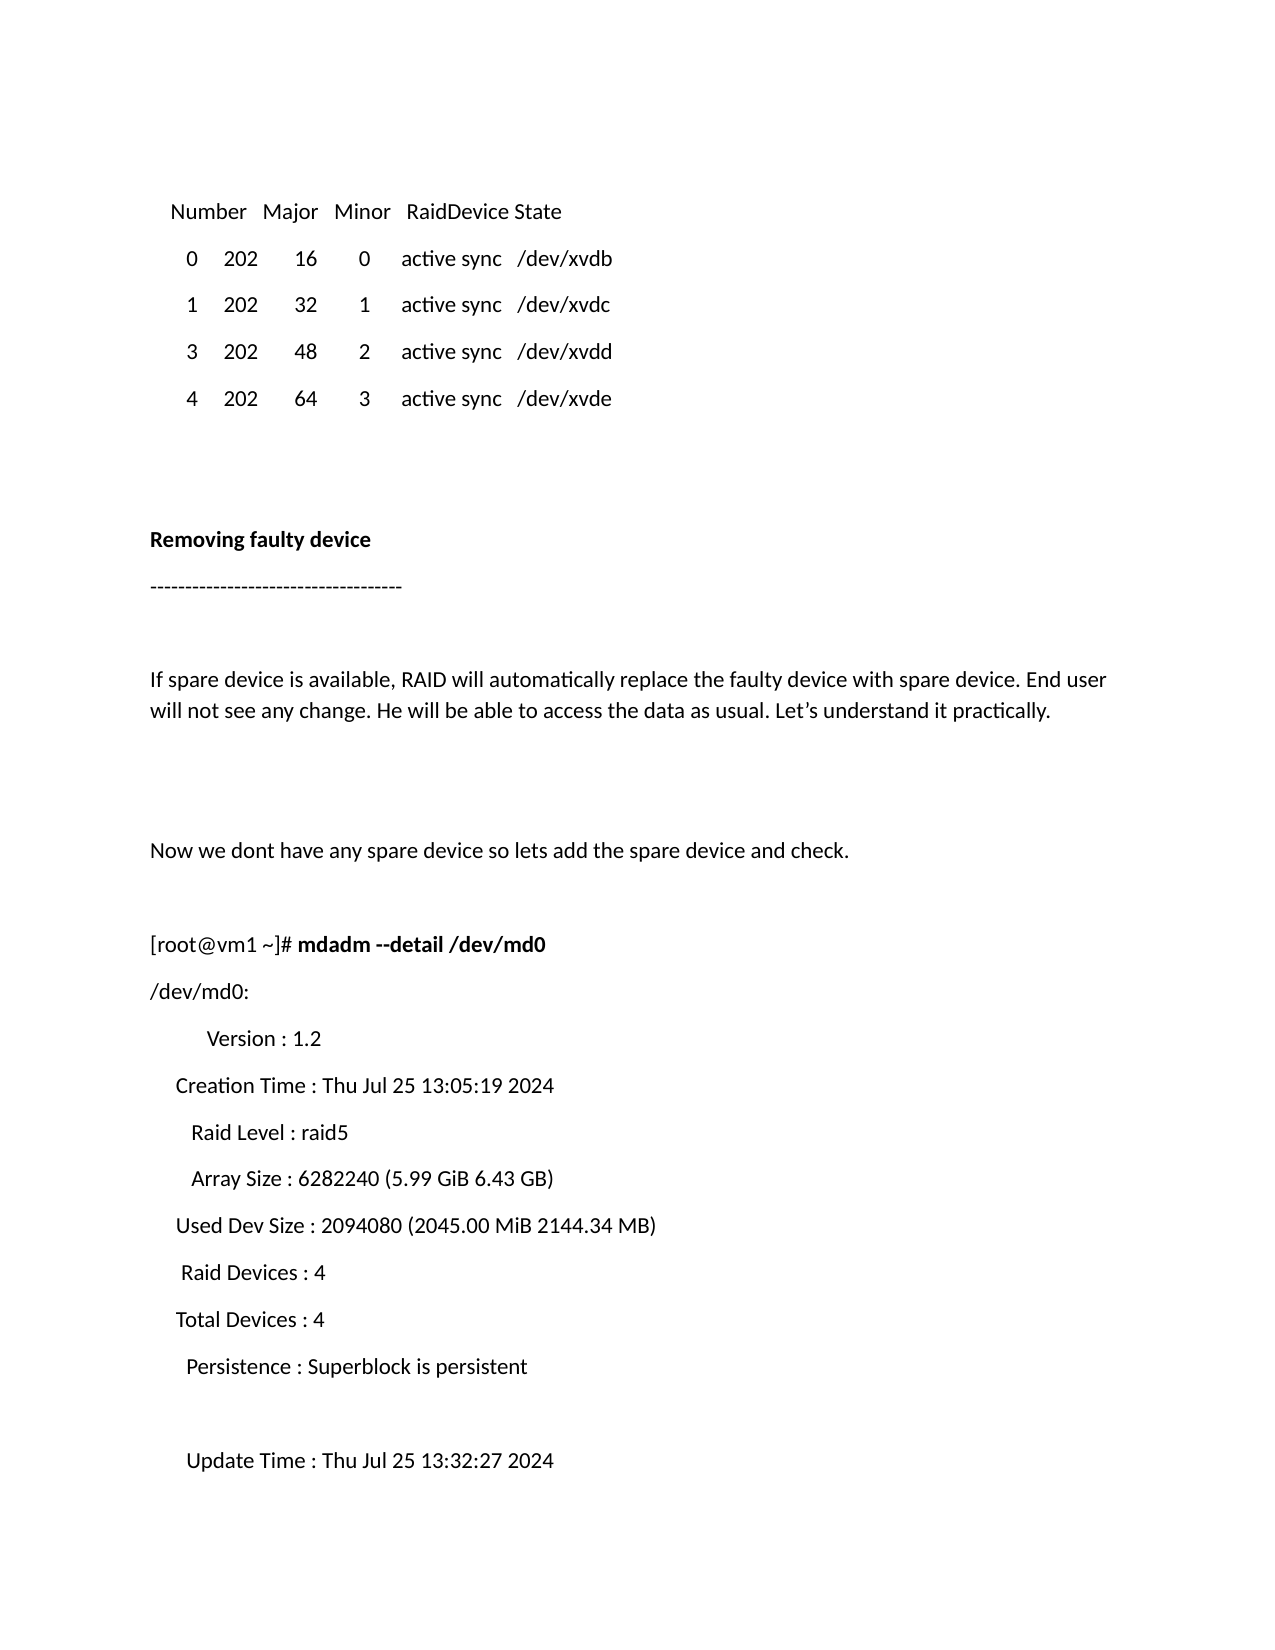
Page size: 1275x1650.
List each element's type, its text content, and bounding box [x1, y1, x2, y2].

text Version : 1.2 [150, 1024, 1125, 1052]
text Used Dev Size : 2094080 (2045.00 MiB 2144.34 MB) [150, 1211, 1125, 1239]
text 1 202 32 1 active sync /dev/xvdc [150, 291, 1125, 319]
text Persistence : Superblock is persistent [150, 1352, 1125, 1380]
text Total Devices : 4 [150, 1305, 1125, 1333]
text Now we dont have any spare device so lets add the spare device and check. [150, 836, 1125, 864]
text Number Major Minor RaidDevice State [150, 197, 1125, 225]
text Array Size : 6282240 (5.99 GiB 6.43 GB) [150, 1164, 1125, 1193]
text Raid Devices : 4 [150, 1258, 1125, 1286]
text /dev/md0: [150, 977, 1125, 1005]
text ------------------------------------ [150, 572, 1125, 600]
text 0 202 16 0 active sync /dev/xvdb [150, 244, 1125, 272]
text Update Time : Thu Jul 25 13:32:27 2024 [150, 1446, 1125, 1474]
text [root@vm1 ~]# mdadm --detail /dev/md0 [150, 930, 1125, 958]
text 3 202 48 2 active sync /dev/xvdd [150, 337, 1125, 366]
text Raid Level : raid5 [150, 1118, 1125, 1146]
text Creation Time : Thu Jul 25 13:05:19 2024 [150, 1071, 1125, 1099]
text If spare device is available, RAID will automatically replace the faulty device with spare device. End user will not see any change. He will be able to access the data as usual. Let’s understand it practically. [150, 666, 1125, 724]
text 4 202 64 3 active sync /dev/xvde [150, 384, 1125, 412]
text Removing faulty device [150, 525, 1125, 553]
